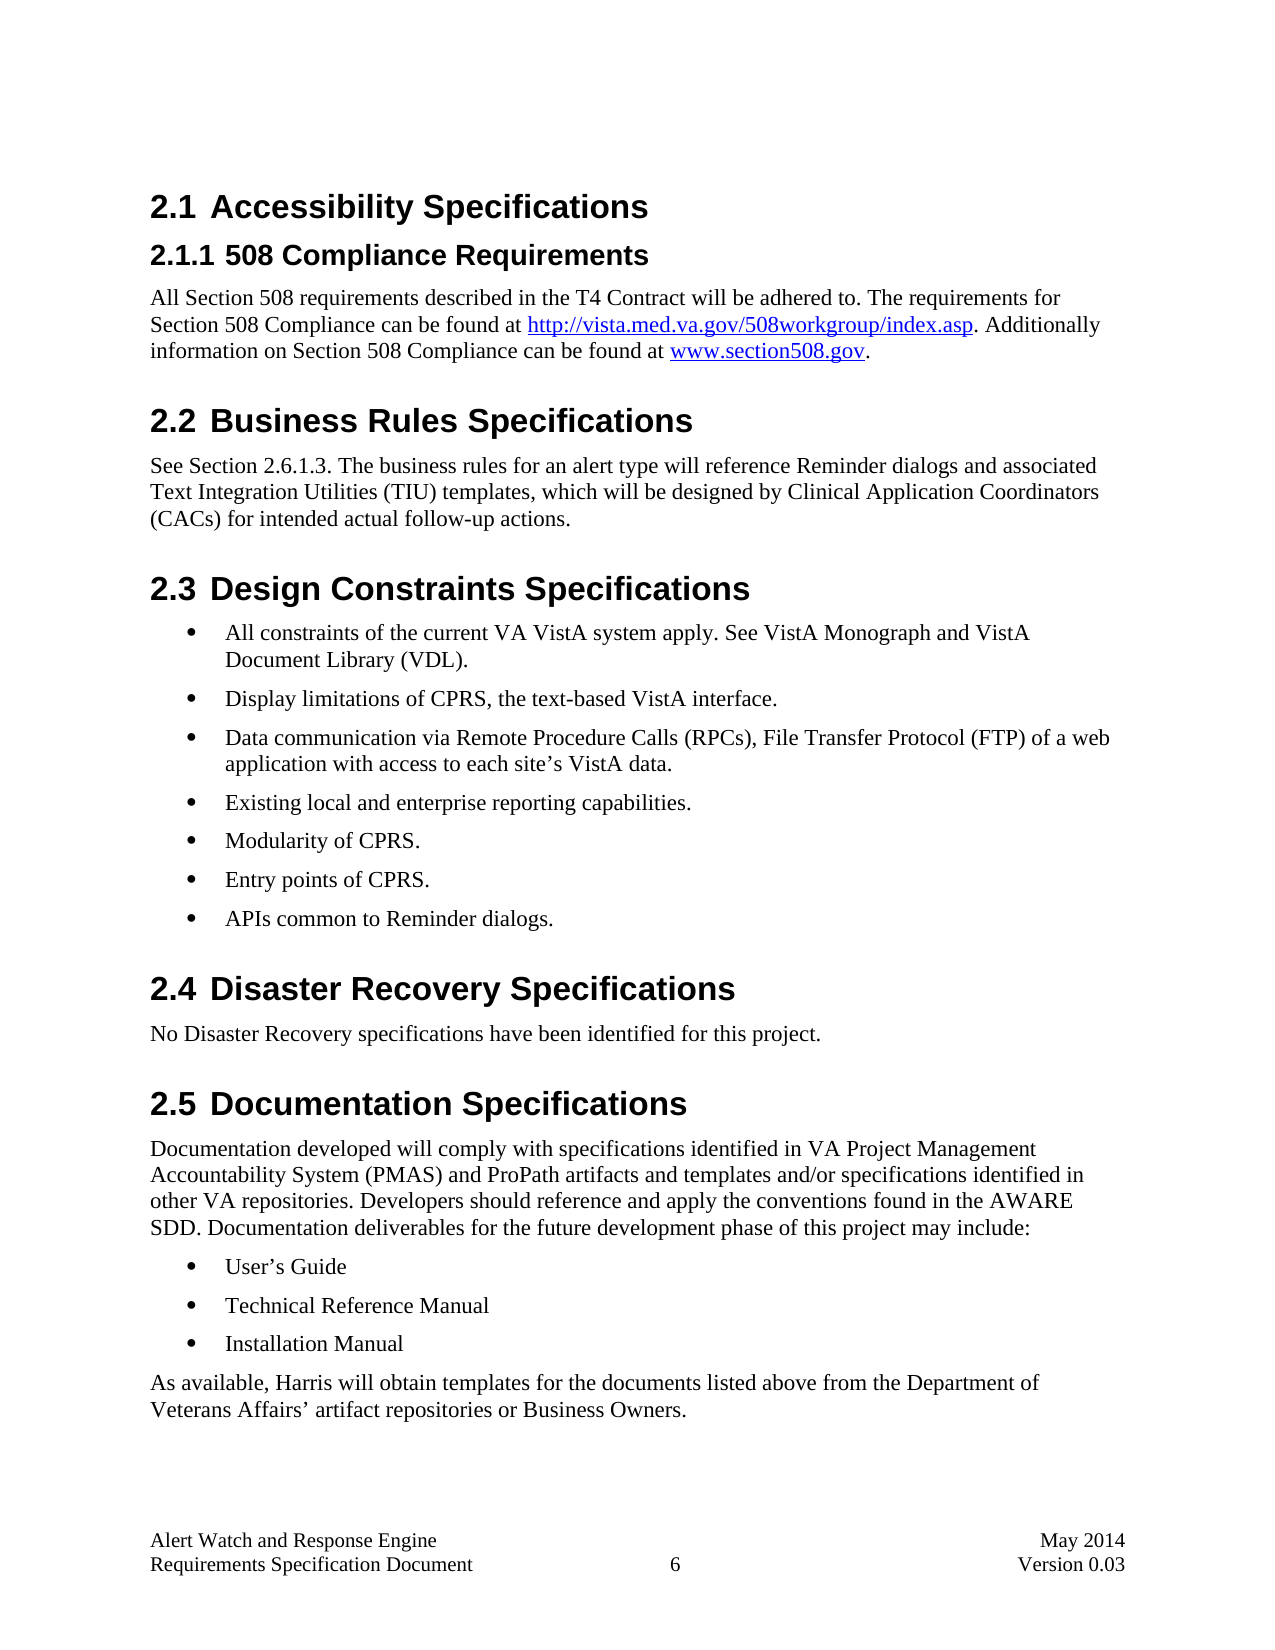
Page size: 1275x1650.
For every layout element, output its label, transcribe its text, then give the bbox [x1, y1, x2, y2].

subtitle Business Rules Specifications [150, 401, 1125, 439]
list User’s Guide [187, 1253, 1125, 1279]
list Technical Reference Manual [187, 1292, 1125, 1318]
list Entry points of CPRS. [187, 866, 1125, 893]
list Display limitations of CPRS, the text-based VistA interface. [187, 685, 1125, 711]
list Existing local and enterprise reporting capabilities. [187, 789, 1125, 815]
list Data communication via Remote Procedure Calls (RPCs), File Transfer Protocol (FTP) of a web application with access to each site’s VistA data. [187, 723, 1125, 776]
list All constraints of the current VA VistA system apply. See VistA Monograph and VistA Document Library (VDL). [187, 619, 1125, 672]
subtitle 508 Compliance Requirements [150, 238, 1125, 272]
text As available, Harris will obtain templates for the documents listed above from the Department of Veterans Affairs’ artifact repositories or Business Owners. [150, 1369, 1125, 1422]
subtitle Design Constraints Specifications [150, 568, 1125, 607]
subtitle Accessibility Specifications [150, 187, 1125, 226]
text Documentation developed will comply with specifications identified in VA Project Management Accountability System (PMAS) and ProPath artifacts and templates and/or specifications identified in other VA repositories. Developers should reference and apply the conventions found in the AWARE SDD. Documentation deliverables for the future development phase of this project may include: [150, 1135, 1125, 1240]
list Modularity of CPRS. [187, 828, 1125, 854]
list Installation Manual [187, 1331, 1125, 1357]
text All Section 508 requirements described in the T4 Contract will be adhered to. The requirements for Section 508 Compliance can be found at http://vista.med.va.gov/508workgroup/index.asp. Additionally information on Section 508 Compliance can be found at www.section508.gov. [150, 284, 1125, 363]
text See Section 2.6.1.3. The business rules for an alert type will reference Reminder dialogs and associated Text Integration Utilities (TIU) templates, which will be designed by Clinical Application Coordinators (CACs) for intended actual follow-up actions. [150, 452, 1125, 531]
text No Disaster Recovery specifications have been identified for this project. [150, 1020, 1125, 1046]
subtitle Disaster Recovery Specifications [150, 969, 1125, 1008]
list APIs common to Reminder dialogs. [187, 905, 1125, 932]
subtitle Documentation Specifications [150, 1084, 1125, 1122]
